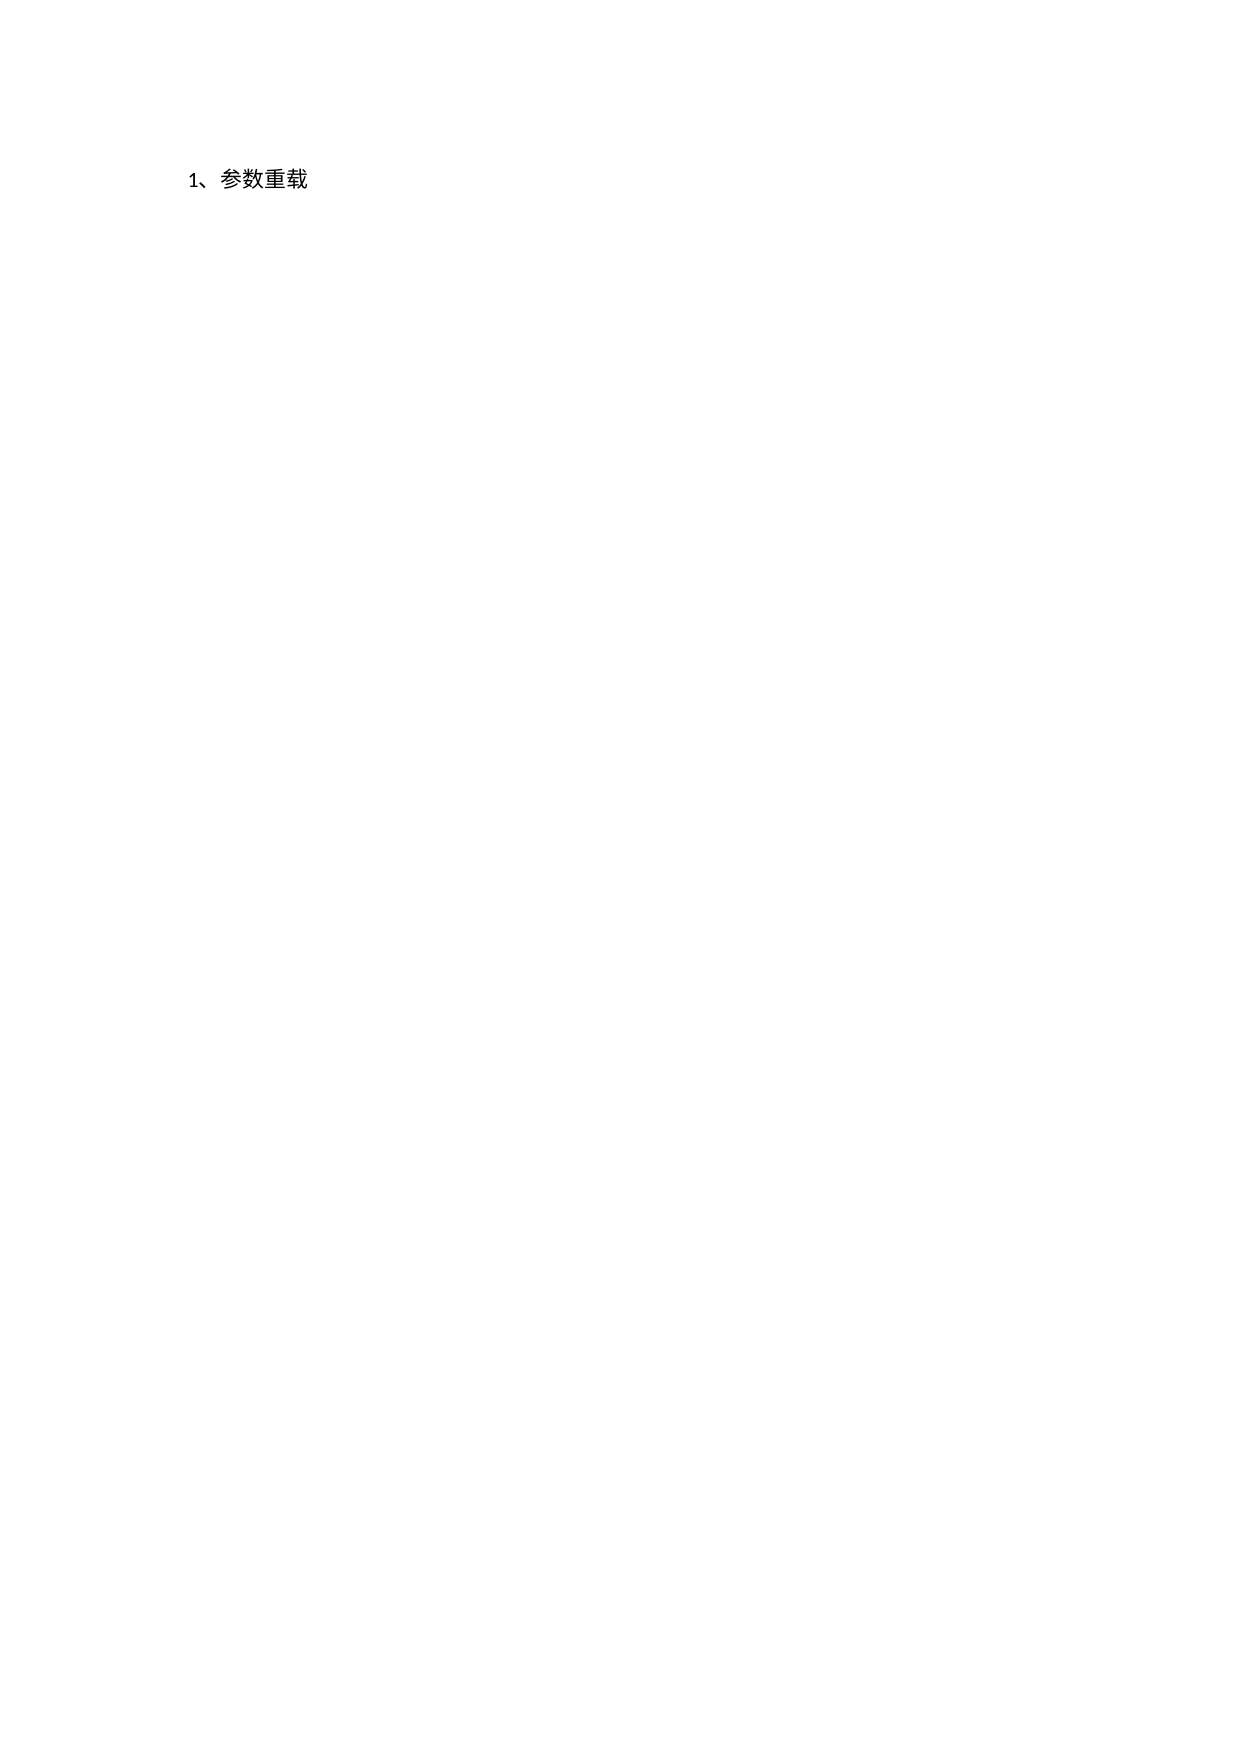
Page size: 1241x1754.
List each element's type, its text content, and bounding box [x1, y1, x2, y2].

text 1、参数重载 [187, 162, 1053, 194]
